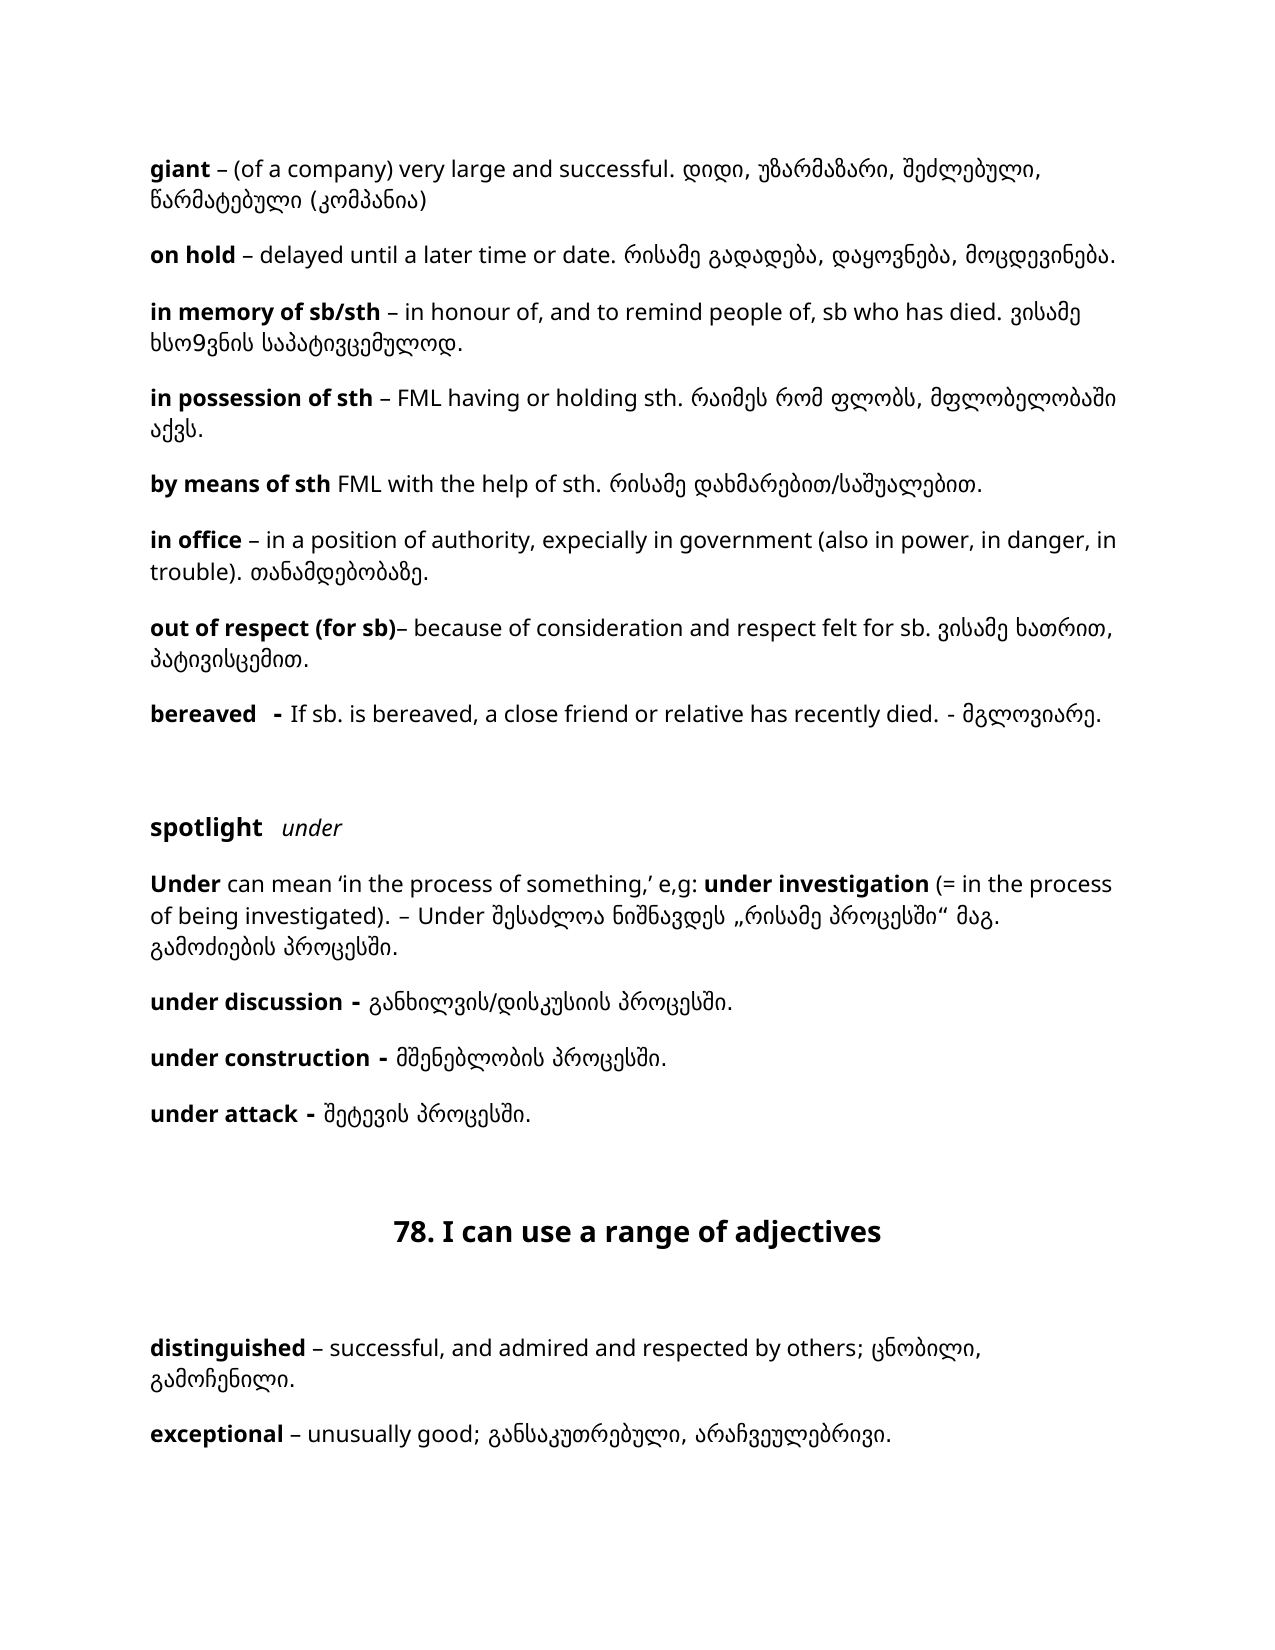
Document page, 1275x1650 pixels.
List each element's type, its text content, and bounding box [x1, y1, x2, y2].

text in possession of sth – FML having or holding sth. რაიმეს რომ ფლობს, მფლობელობაში აქვს. [150, 382, 1125, 443]
text under discussion - განხილვის/დისკუსიის პროცესში. [150, 986, 1125, 1017]
text by means of sth FML with the help of sth. რისამე დახმარებით/საშუალებით. [150, 468, 1125, 499]
text bereaved - If sb. is bereaved, a close friend or relative has recently died. - მგლოვიარე. [150, 698, 1125, 729]
text in memory of sb/sth – in honour of, and to remind people of, sb who has died. ვისამე ხსო9ვნის საპატივცემულოდ. [150, 296, 1125, 357]
text giant – (of a company) very large and successful. დიდი, უზარმაზარი, შეძლებული, წარმატებული (კომპანია) [150, 153, 1125, 214]
text exceptional – unusually good; განსაკუთრებული, არაჩვეულებრივი. [150, 1418, 1125, 1449]
text on hold – delayed until a later time or date. რისამე გადადება, დაყოვნება, მოცდევინება. [150, 239, 1125, 271]
text in office – in a position of authority, expecially in government (also in power, in danger, in trouble). თანამდებობაზე. [150, 524, 1125, 587]
text under attack - შეტევის პროცესში. [150, 1098, 1125, 1129]
text out of respect (for sb)– because of consideration and respect felt for sb. ვისამე ხათრით, პატივისცემით. [150, 612, 1125, 673]
text under construction - მშენებლობის პროცესში. [150, 1042, 1125, 1073]
text Under can mean ‘in the process of something,’ e,g: under investigation (= in the process of being investigated). – Under შესაძლოა ნიშნავდეს „რისამე პროცესში“ მაგ. გამოძიების პროცესში. [150, 868, 1125, 961]
text 78. I can use a range of adjectives [150, 1211, 1125, 1251]
text distinguished – successful, and admired and respected by others; ცნობილი, გამოჩენილი. [150, 1332, 1125, 1393]
text spotlight under [150, 809, 1125, 843]
